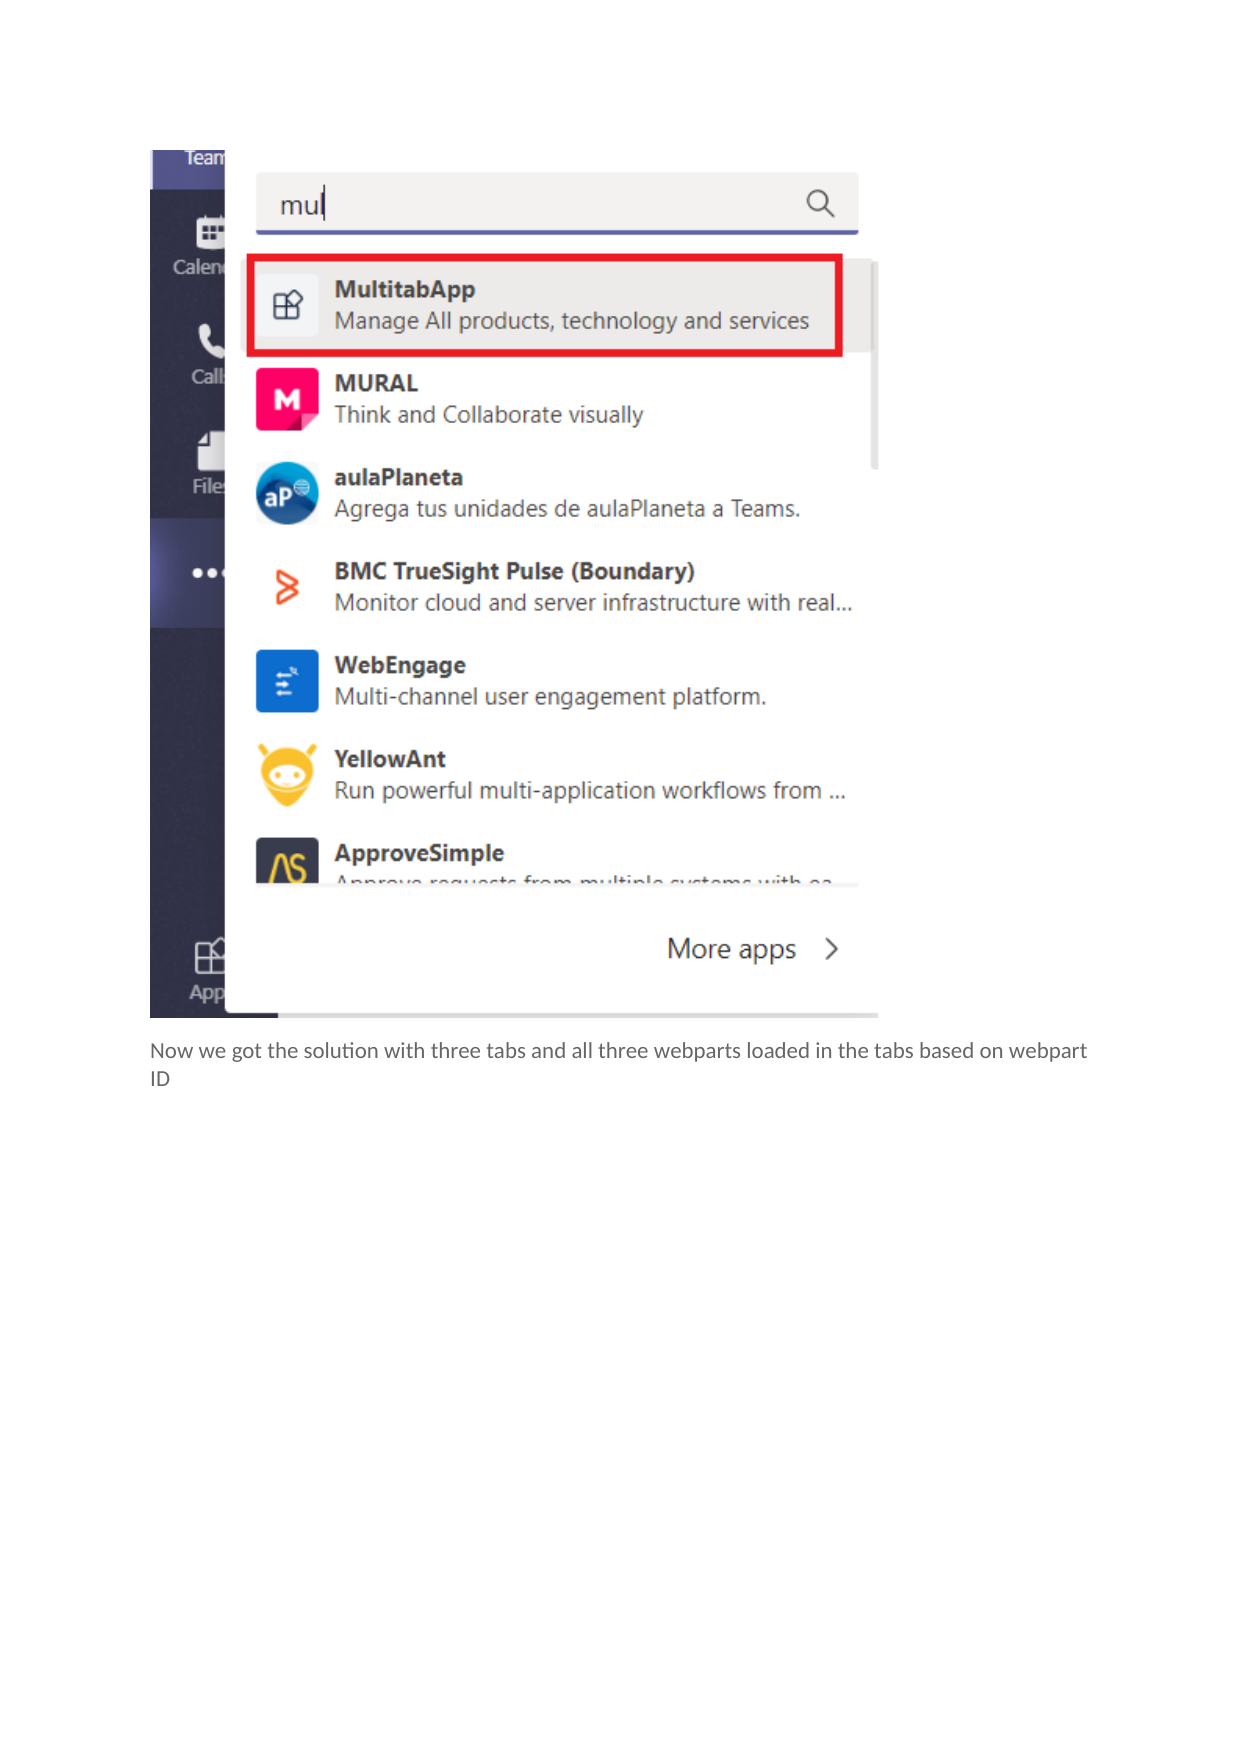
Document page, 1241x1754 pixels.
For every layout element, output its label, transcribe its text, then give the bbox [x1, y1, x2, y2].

picture [150, 150, 879, 1018]
text Now we got the solution with three tabs and all three webparts loaded in the tabs based on webpart ID [150, 1036, 1090, 1092]
